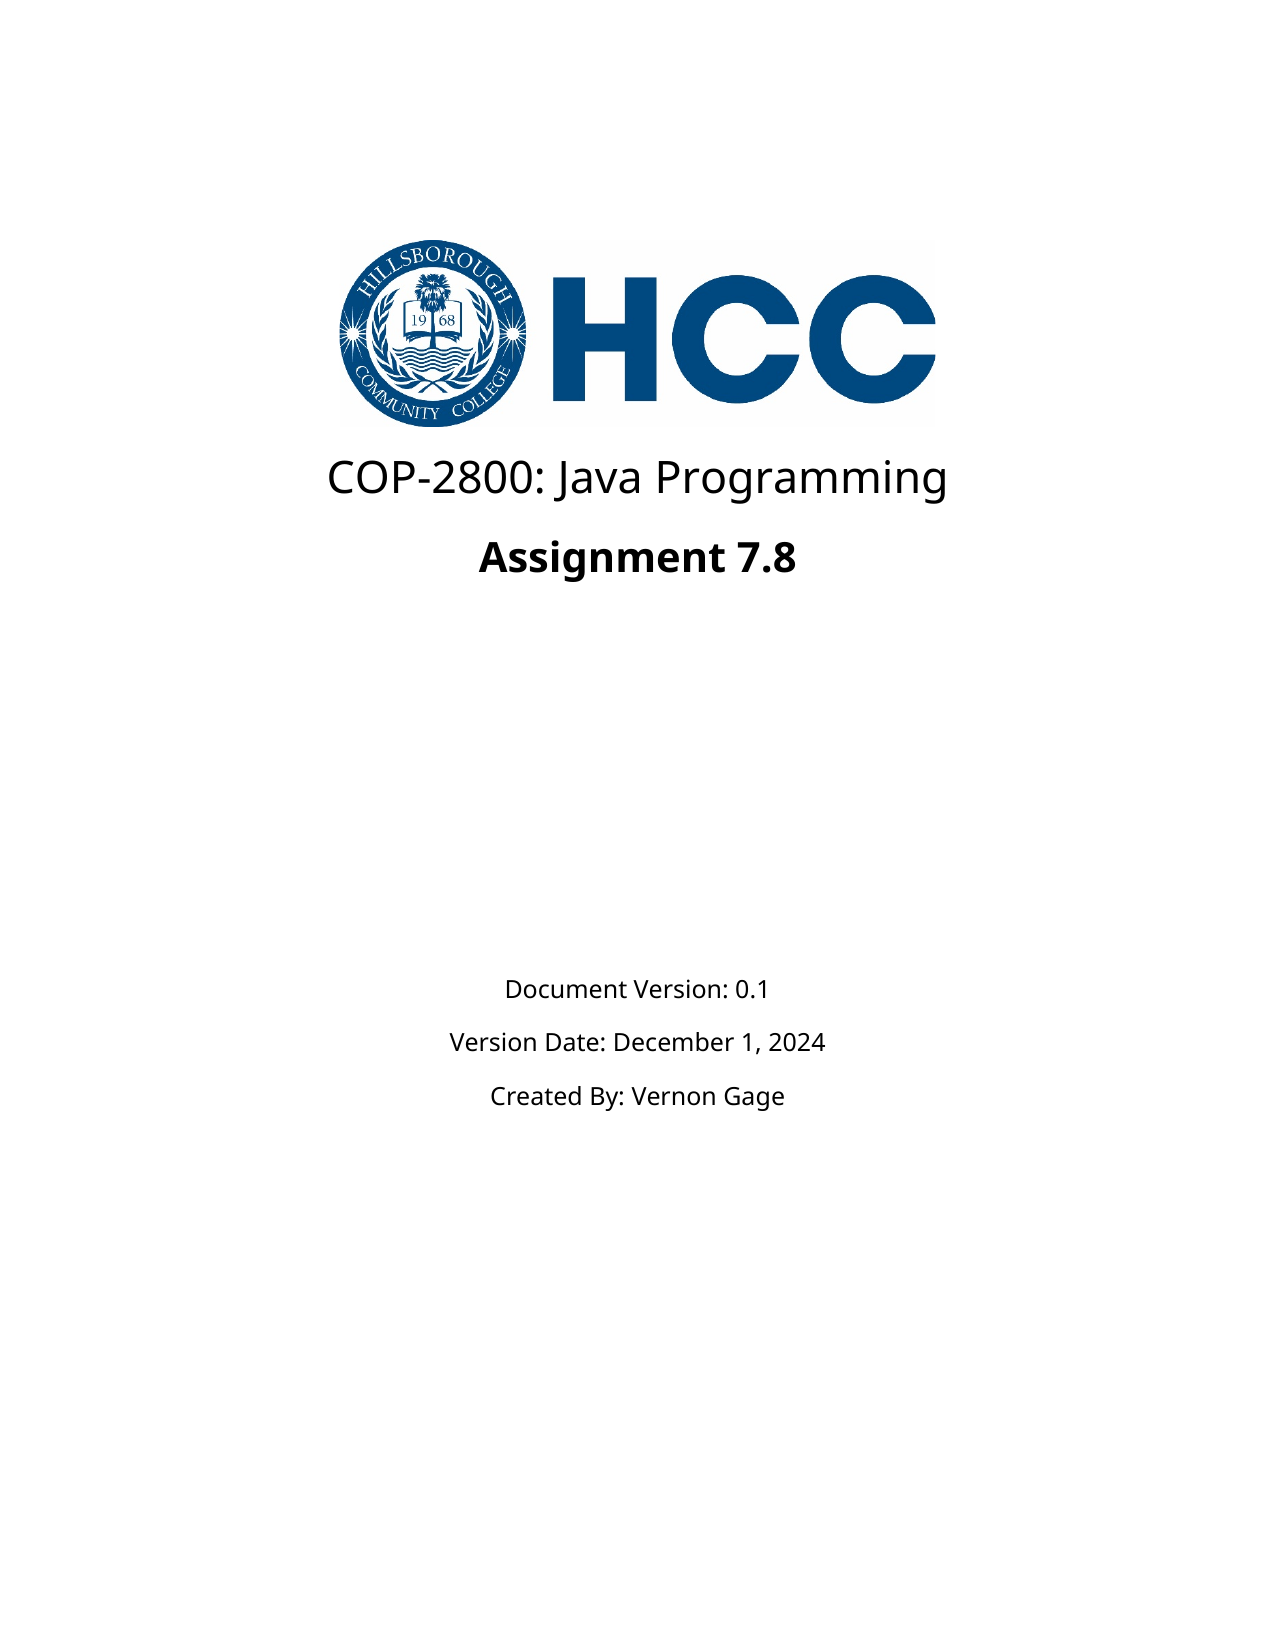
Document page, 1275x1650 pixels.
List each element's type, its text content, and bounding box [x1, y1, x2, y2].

text Assignment 7.8 [150, 528, 1125, 585]
text Version Date: December 1, 2024 [150, 1025, 1125, 1059]
text Document Version: 0.1 [150, 971, 1125, 1005]
text COP-2800: Java Programming [150, 446, 1125, 507]
picture [339, 240, 936, 427]
text Created By: Vernon Gage [150, 1078, 1125, 1112]
